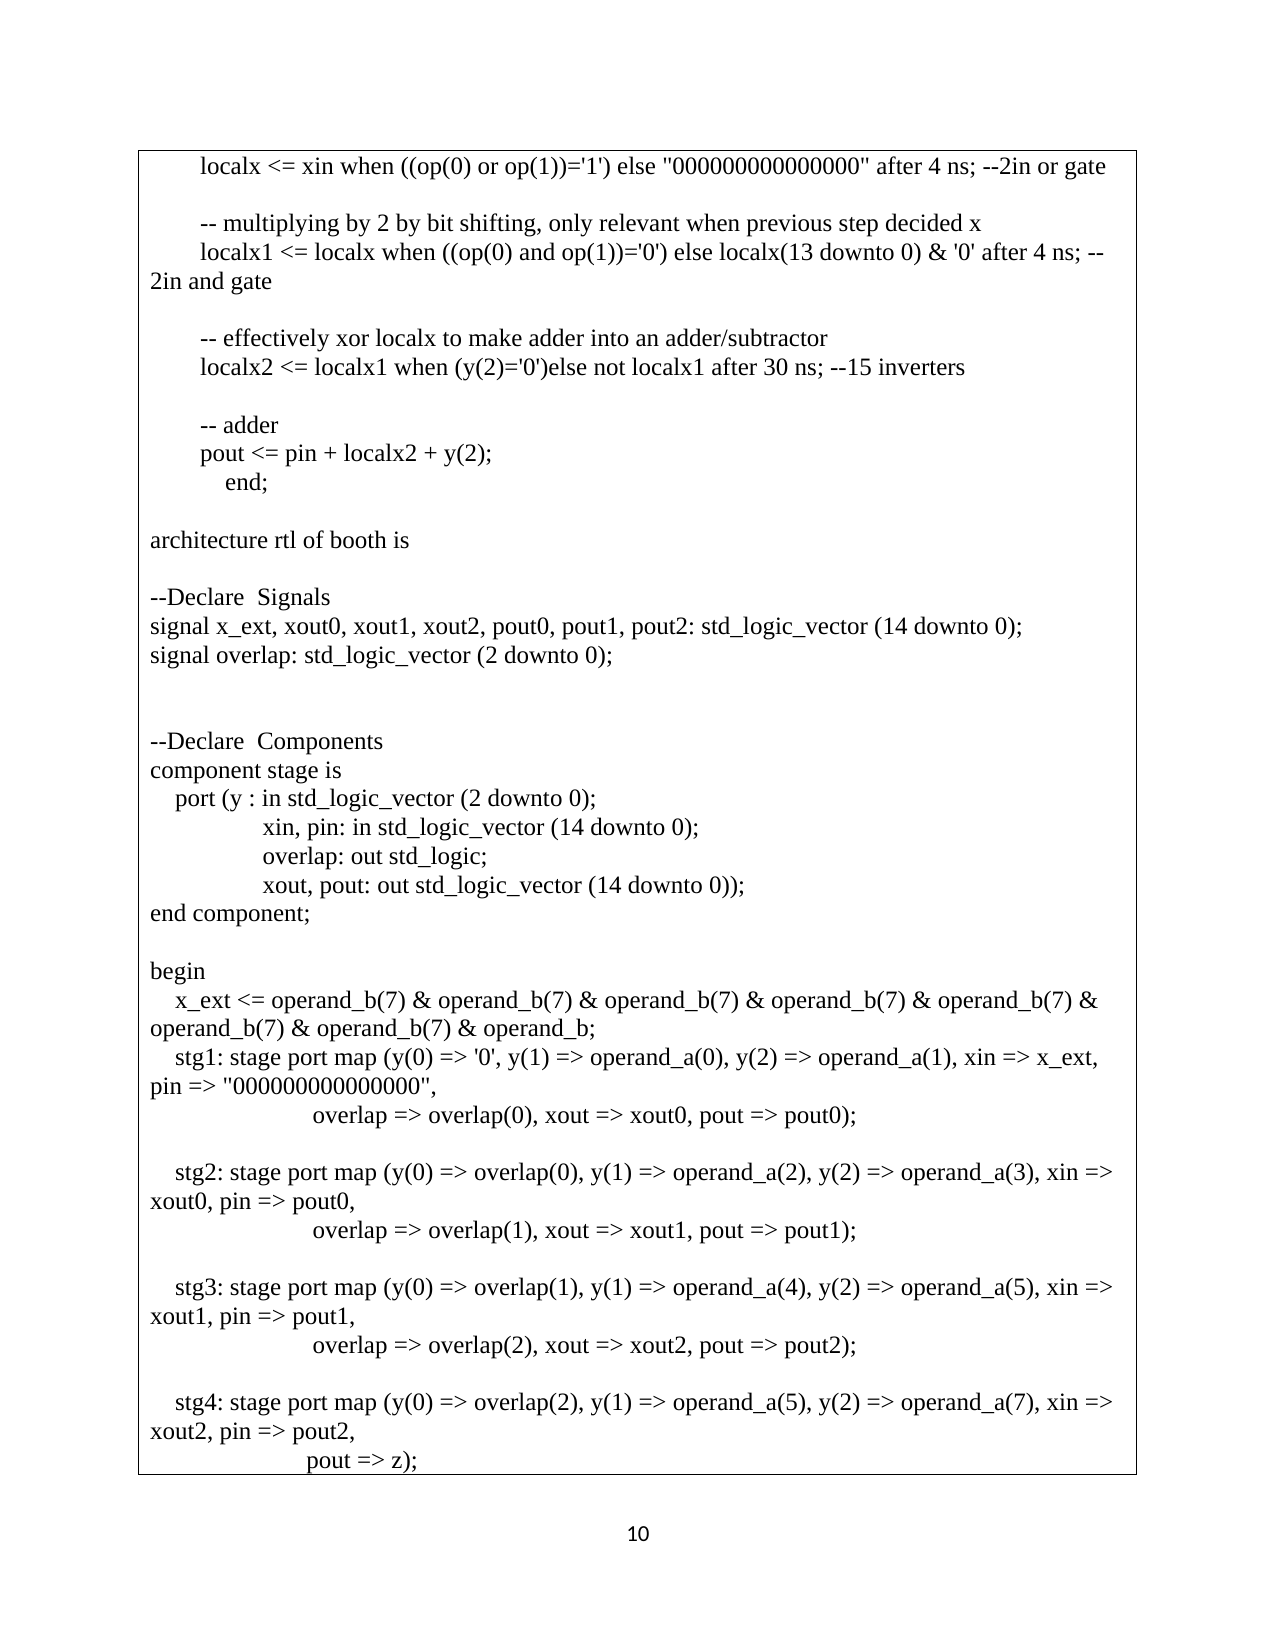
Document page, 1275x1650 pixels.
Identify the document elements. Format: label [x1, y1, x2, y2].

table_header [139, 151, 1136, 1473]
